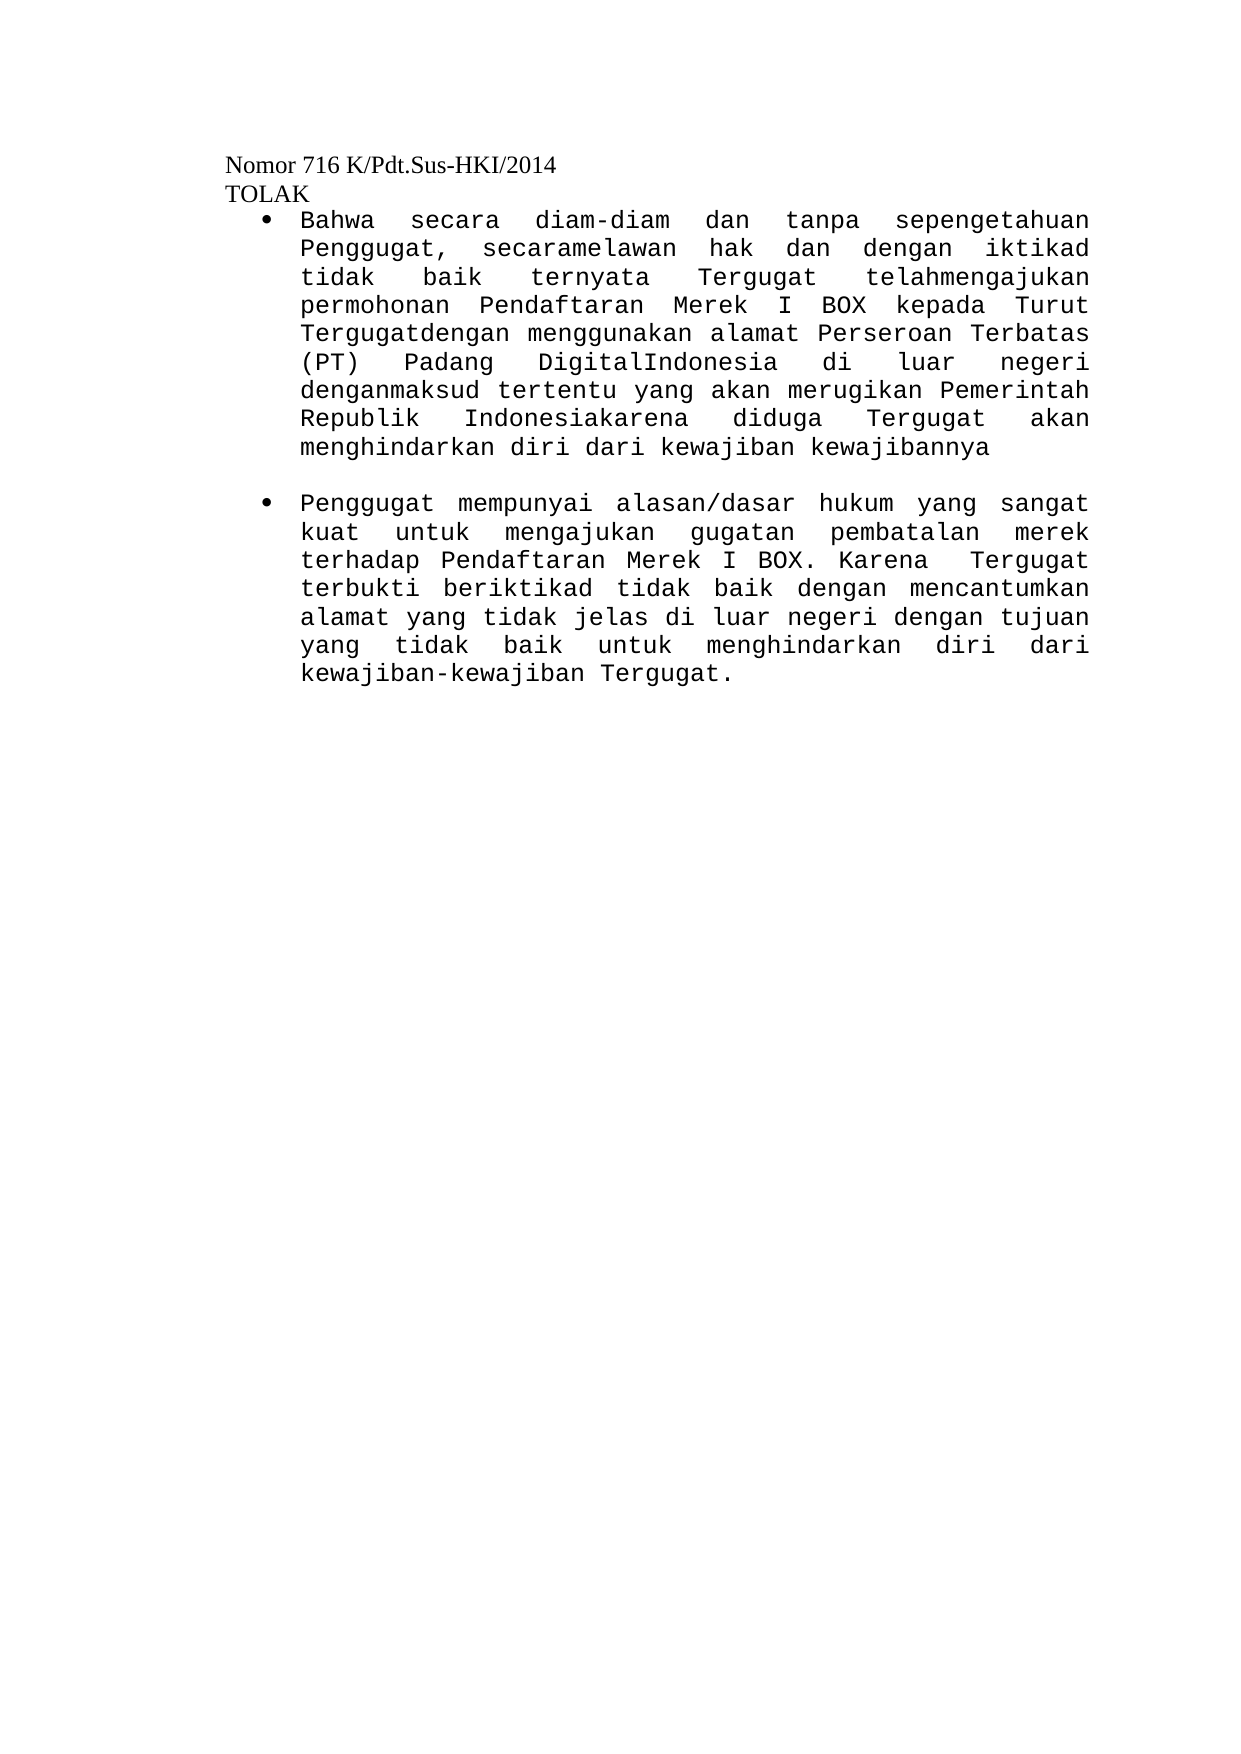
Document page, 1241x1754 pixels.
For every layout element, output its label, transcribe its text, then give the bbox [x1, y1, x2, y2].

text TOLAK [150, 179, 1090, 207]
text Nomor 716 K/Pdt.Sus-HKI/2014 [150, 150, 1090, 179]
list Penggugat mempunyai alasan/dasar hukum yang sangat kuat untuk mengajukan gugatan pembatalan merek terhadap Pendaftaran Merek I BOX. Karena Tergugat terbukti beriktikad tidak baik dengan mencantumkan alamat yang tidak jelas di luar negeri dengan tujuan yang tidak baik untuk menghindarkan diri dari kewajiban-kewajiban Tergugat. [262, 491, 1090, 689]
list Bahwa secara diam-diam dan tanpa sepengetahuan Penggugat, secaramelawan hak dan dengan iktikad tidak baik ternyata Tergugat telahmengajukan permohonan Pendaftaran Merek I BOX kepada Turut Tergugatdengan menggunakan alamat Perseroan Terbatas (PT) Padang DigitalIndonesia di luar negeri denganmaksud tertentu yang akan merugikan Pemerintah Republik Indonesiakarena diduga Tergugat akan menghindarkan diri dari kewajiban kewajibannya [262, 207, 1090, 462]
